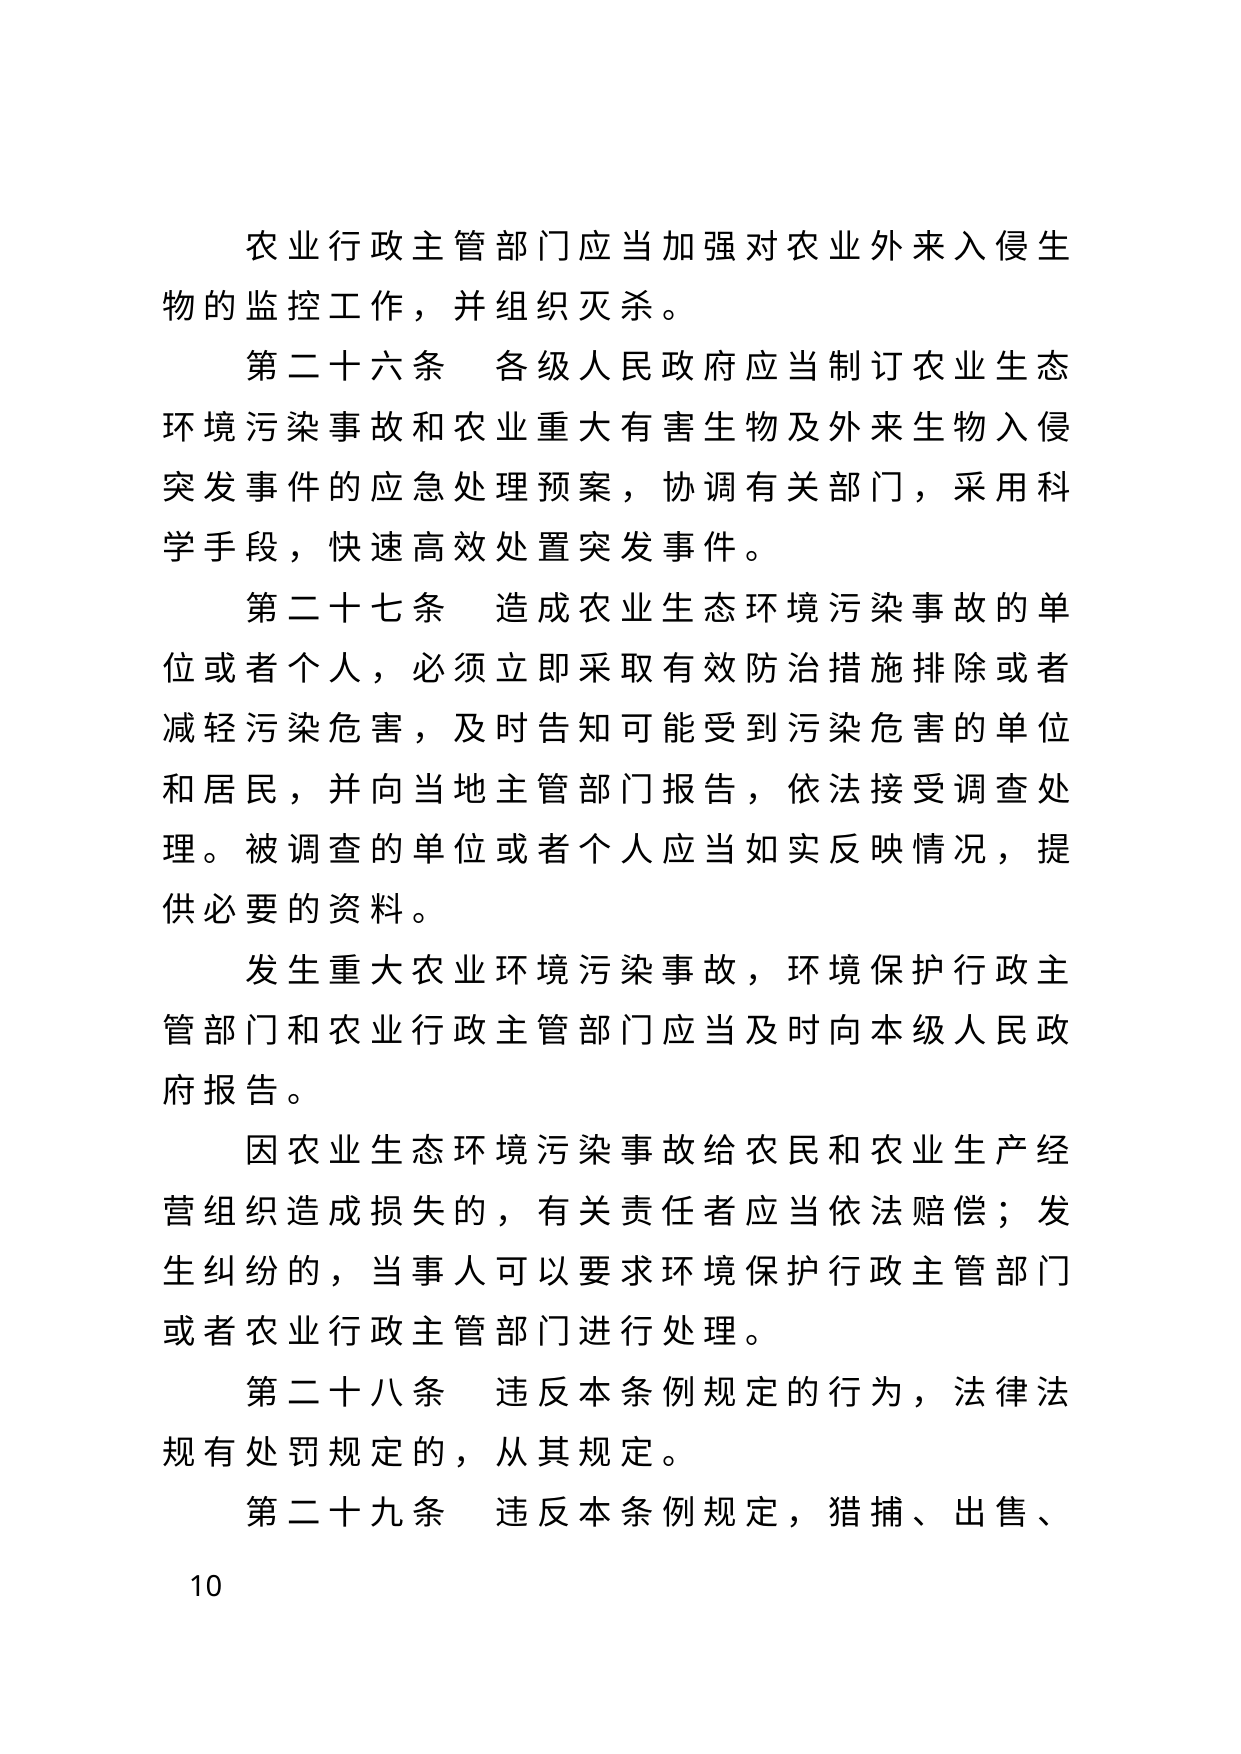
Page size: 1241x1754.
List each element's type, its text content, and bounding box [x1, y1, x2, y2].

text 因农业生态环境污染事故给农民和农业生产经营组织造成损失的，有关责任者应当依法赔偿；发生纠纷的，当事人可以要求环境保护行政主管部门或者农业行政主管部门进行处理。 [162, 1118, 1078, 1359]
text 第二十八条 违反本条例规定的行为，法律法规有处罚规定的，从其规定。 [162, 1359, 1078, 1480]
text 发生重大农业环境污染事故，环境保护行政主管部门和农业行政主管部门应当及时向本级人民政府报告。 [162, 937, 1078, 1118]
text 第二十六条 各级人民政府应当制订农业生态环境污染事故和农业重大有害生物及外来生物入侵突发事件的应急处理预案，协调有关部门，采用科学手段，快速高效处置突发事件。 [162, 334, 1078, 575]
text 农业行政主管部门应当加强对农业外来入侵生物的监控工作，并组织灭杀。 [162, 213, 1078, 334]
text 第二十七条 造成农业生态环境污染事故的单位或者个人，必须立即采取有效防治措施排除或者减轻污染危害，及时告知可能受到污染危害的单位和居民，并向当地主管部门报告，依法接受调查处理。被调查的单位或者个人应当如实反映情况，提供必要的资料。 [162, 575, 1078, 937]
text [162, 1480, 1078, 1540]
